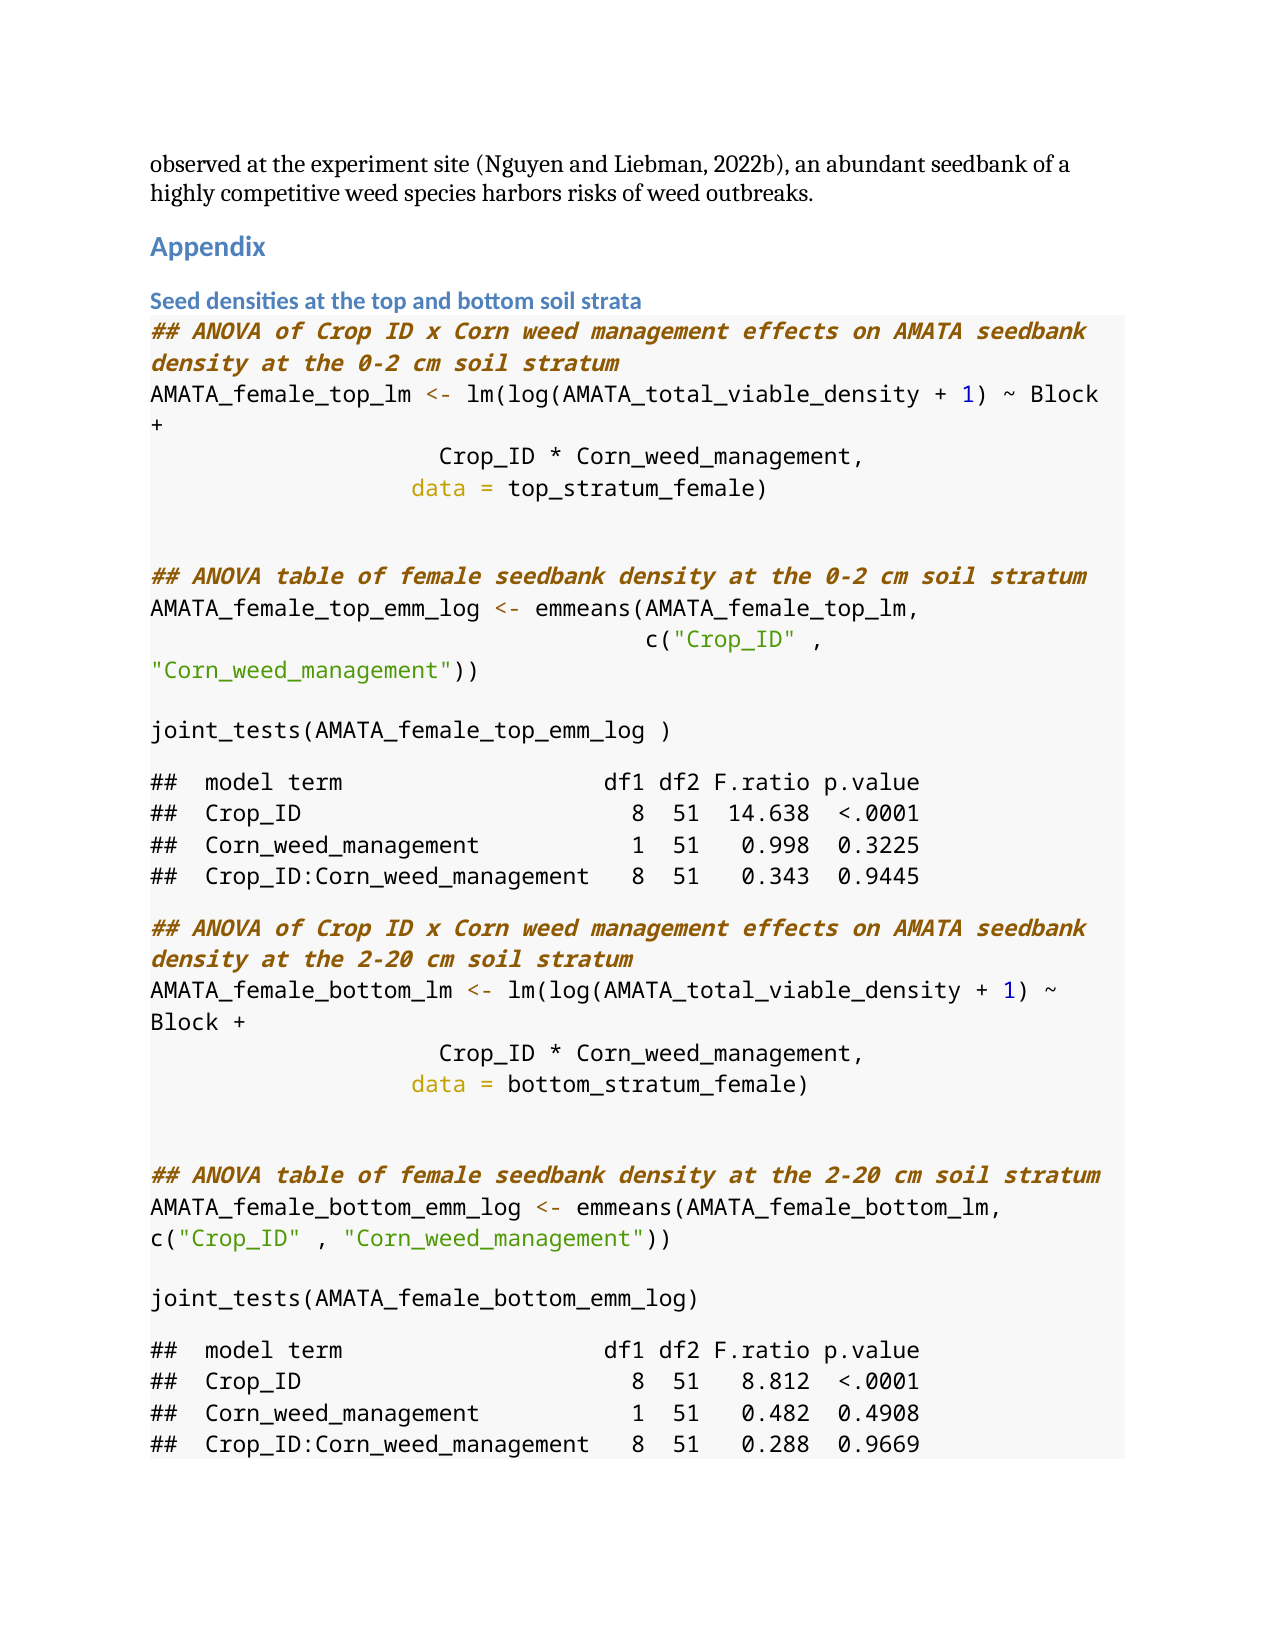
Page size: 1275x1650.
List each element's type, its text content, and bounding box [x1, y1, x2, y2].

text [150, 150, 1125, 207]
text ## model term df1 df2 F.ratio p.value ## Crop_ID 8 51 14.638 <.0001 ## Corn_weed_management 1 51 0.998 0.3225 ## Crop_ID:Corn_weed_management 8 51 0.343 0.9445 [150, 766, 1125, 891]
text ## ANOVA of Crop ID x Corn weed management effects on AMATA seedbank density at the 2-20 cm soil stratum AMATA_female_bottom_lm <- lm(log(AMATA_total_viable_density + 1) ~ Block + Crop_ID * Corn_weed_management, data = bottom_stratum_female) ## ANOVA table of female seedbank density at the 2-20 cm soil stratum AMATA_female_bottom_emm_log <- emmeans(AMATA_female_bottom_lm, c("Crop_ID" , "Corn_weed_management")) joint_tests(AMATA_female_bottom_emm_log) [150, 912, 1125, 1313]
text ## model term df1 df2 F.ratio p.value ## Crop_ID 8 51 8.812 <.0001 ## Corn_weed_management 1 51 0.482 0.4908 ## Crop_ID:Corn_weed_management 8 51 0.288 0.9669 [150, 1334, 1125, 1459]
text ## ANOVA of Crop ID x Corn weed management effects on AMATA seedbank density at the 0-2 cm soil stratum AMATA_female_top_lm <- lm(log(AMATA_total_viable_density + 1) ~ Block + Crop_ID * Corn_weed_management, data = top_stratum_female) ## ANOVA table of female seedbank density at the 0-2 cm soil stratum AMATA_female_top_emm_log <- emmeans(AMATA_female_top_lm, c("Crop_ID" , "Corn_weed_management")) joint_tests(AMATA_female_top_emm_log ) [150, 315, 1125, 745]
subtitle Appendix [150, 228, 1125, 264]
subtitle Seed densities at the top and bottom soil strata [150, 285, 1125, 315]
